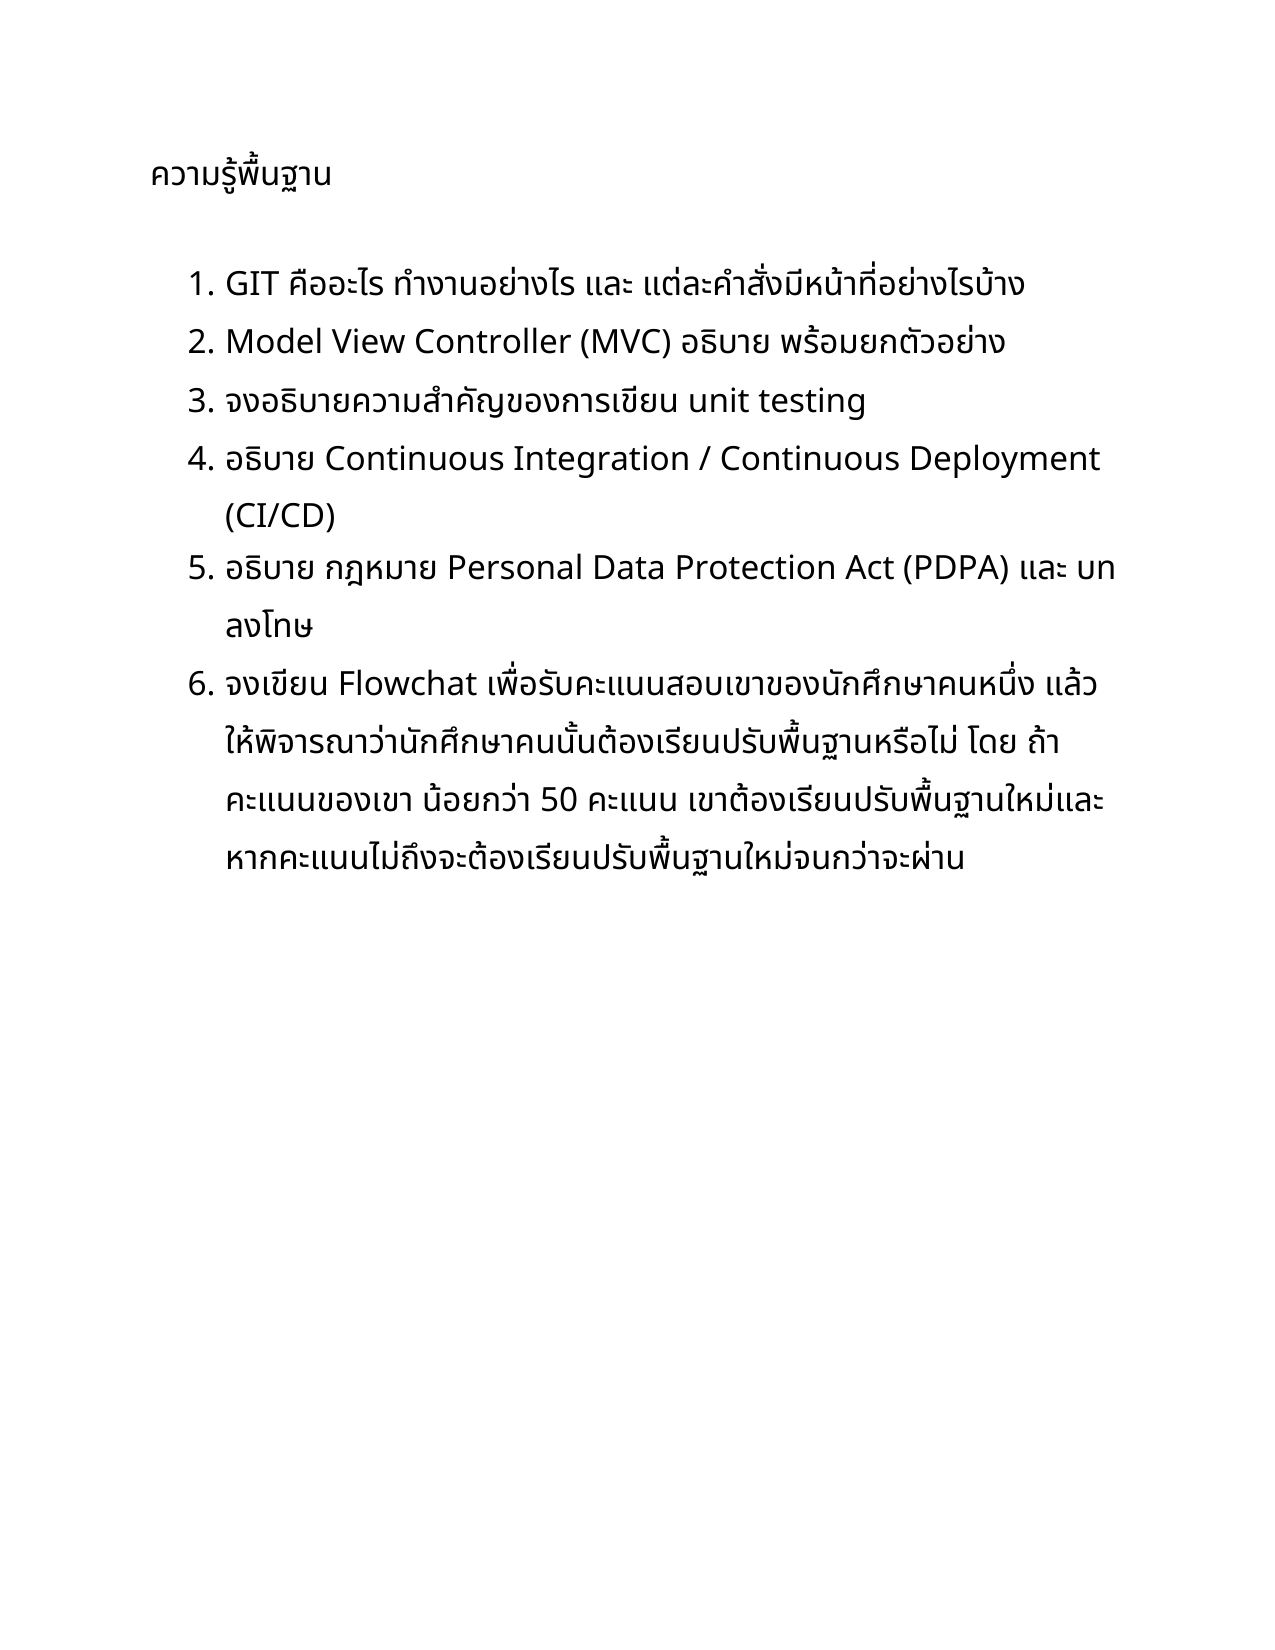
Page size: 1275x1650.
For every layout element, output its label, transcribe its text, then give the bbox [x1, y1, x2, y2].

list Model View Controller (MVC) อธิบาย พร้อมยกตัวอย่าง [187, 318, 1125, 369]
list อธิบาย กฎหมาย Personal Data Protection Act (PDPA) และ บทลงโทษ [187, 544, 1125, 653]
text ความรู้พื้นฐาน [150, 150, 1125, 200]
list จงเขียน Flowchat เพื่อรับคะแนนสอบเขาของนักศึกษาคนหนึ่ง แล้วให้พิจารณาว่านักศึกษาคนนั้นต้องเรียนปรับพื้นฐานหรือไม่ โดย ถ้าคะแนนของเขา น้อยกว่า 50 คะแนน เขาต้องเรียนปรับพื้นฐานใหม่และ หากคะแนนไม่ถึงจะต้องเรียนปรับพื้นฐานใหม่จนกว่าจะผ่าน [187, 660, 1125, 885]
list อธิบาย Continuous Integration / Continuous Deployment (CI/CD) [187, 434, 1125, 537]
list จงอธิบายความสำคัญของการเขียน unit testing [187, 376, 1125, 427]
list GIT คืออะไร ทำงานอย่างไร และ แต่ละคำสั่งมีหน้าที่อย่างไรบ้าง [187, 260, 1125, 311]
